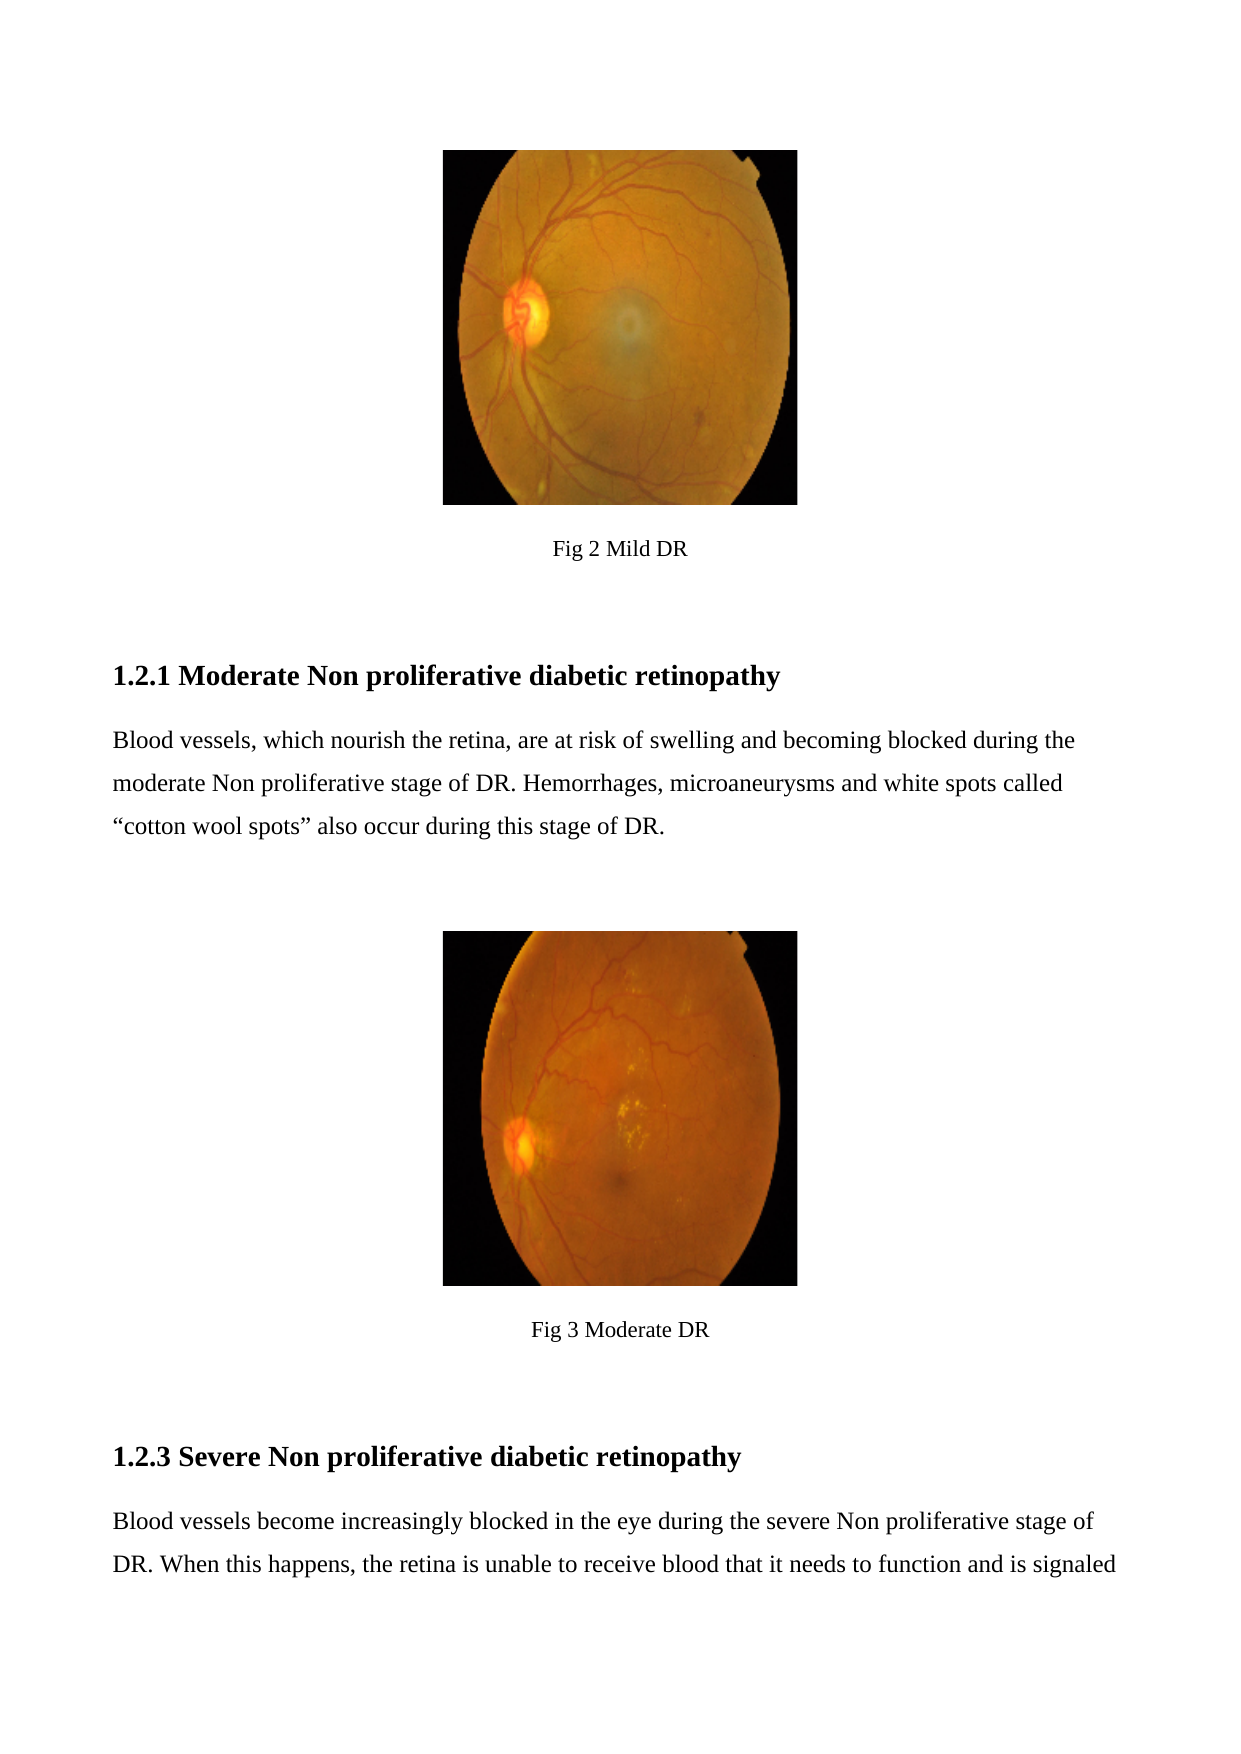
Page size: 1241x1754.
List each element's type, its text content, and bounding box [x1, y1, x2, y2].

text 1.2.3 Severe Non proliferative diabetic retinopathy [112, 1439, 1128, 1473]
text Fig 2 Mild DR [112, 535, 1128, 561]
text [112, 1506, 1128, 1578]
text Fig 3 Moderate DR [112, 1316, 1128, 1342]
text Blood vessels, which nourish the retina, are at risk of swelling and becoming blocked during the moderate Non proliferative stage of DR. Hemorrhages, microaneurysms and white spots called “cotton wool spots” also occur during this stage of DR. [112, 725, 1128, 840]
text 1.2.1 Moderate Non proliferative diabetic retinopathy [112, 658, 1128, 692]
